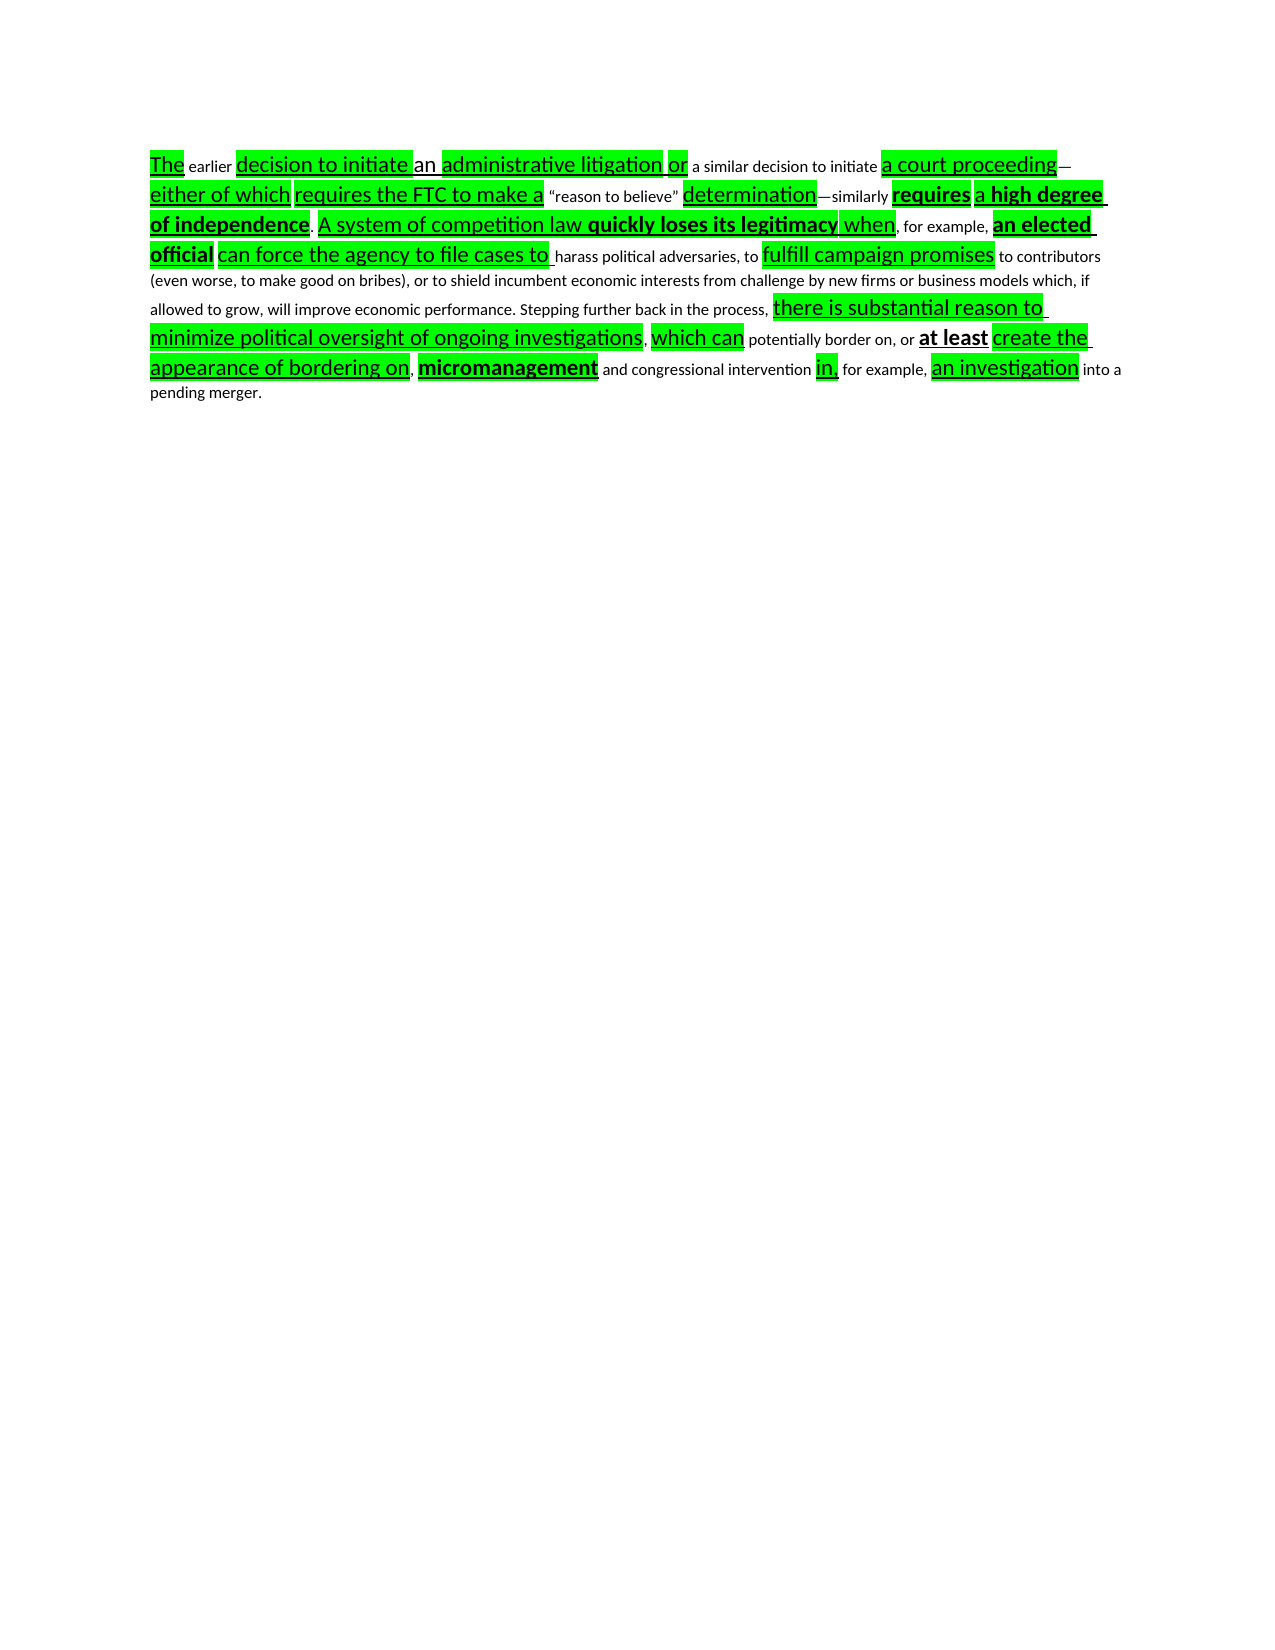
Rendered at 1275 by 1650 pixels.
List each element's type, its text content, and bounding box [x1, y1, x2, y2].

text The earlier decision to initiate an administrative litigation or a similar decision to initiate a court proceeding—either of which requires the FTC to make a “reason to believe” determination—similarly requires a high degree of independence. A system of competition law quickly loses its legitimacy when, for example, an elected official can force the agency to file cases to harass political adversaries, to fulfill campaign promises to contributors (even worse, to make good on bribes), or to shield incumbent economic interests from challenge by new firms or business models which, if allowed to grow, will improve economic performance. Stepping further back in the process, there is substantial reason to minimize political oversight of ongoing investigations, which can potentially border on, or at least create the appearance of bordering on, micromanagement and congressional intervention in, for example, an investigation into a pending merger. [150, 150, 1125, 403]
